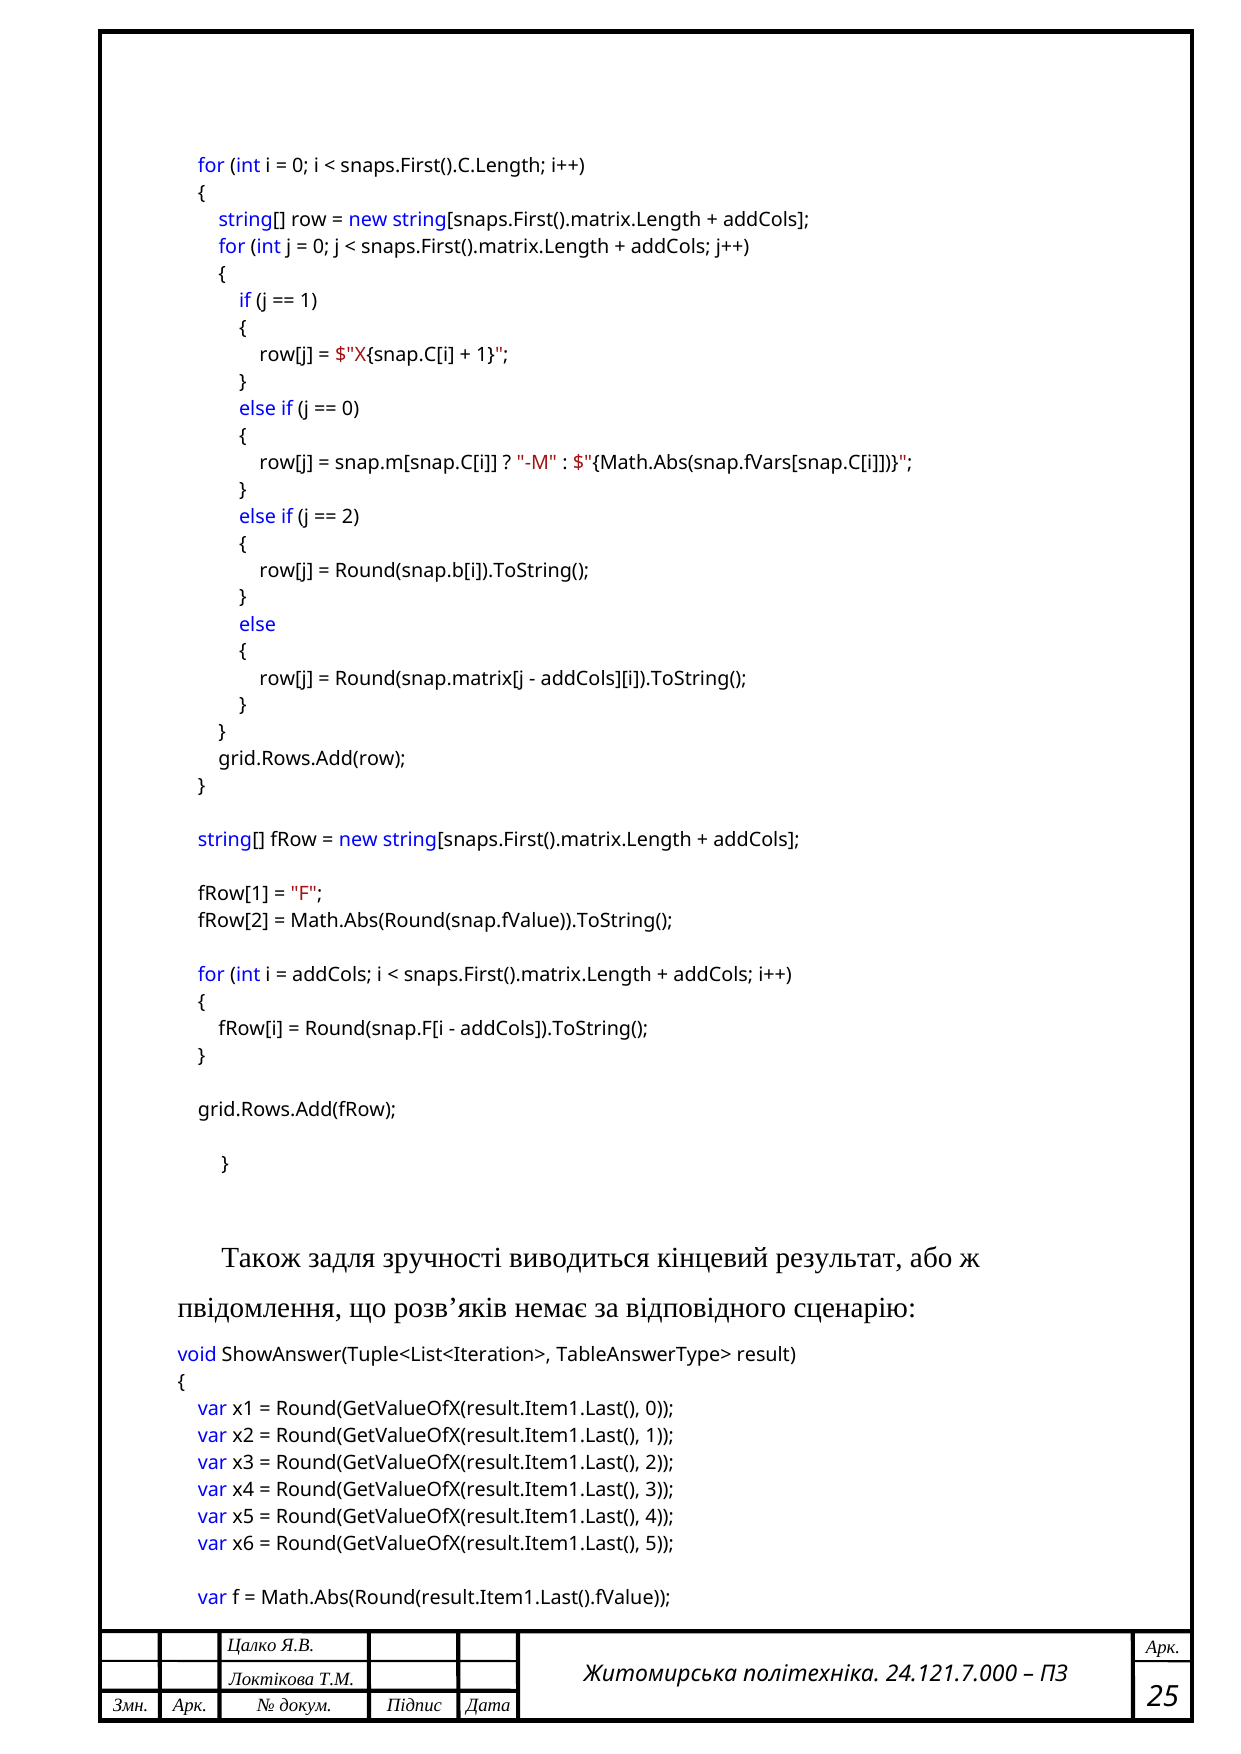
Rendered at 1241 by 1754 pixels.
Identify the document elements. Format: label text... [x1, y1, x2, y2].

text } [177, 772, 1152, 799]
text row[j] = snap.m[snap.C[i]] ? "-M" : $"{Math.Abs(snap.fVars[snap.C[i]])}"; [177, 448, 1152, 475]
text void ShowAnswer(Tuple<List<Iteration>, TableAnswerType> result) [177, 1341, 1152, 1368]
text { [177, 421, 1152, 448]
text } [177, 1149, 1152, 1176]
text { [177, 637, 1152, 664]
text { [177, 1368, 1152, 1395]
text { [177, 529, 1152, 556]
text for (int i = addCols; i < snaps.First().matrix.Length + addCols; i++) [177, 961, 1152, 987]
text grid.Rows.Add(fRow); [177, 1095, 1152, 1122]
text { [177, 987, 1152, 1014]
text fRow[2] = Math.Abs(Round(snap.fValue)).ToString(); [177, 907, 1152, 933]
text { [177, 313, 1152, 340]
text } [177, 475, 1152, 502]
text var x6 = Round(GetValueOfX(result.Item1.Last(), 5)); [177, 1529, 1152, 1557]
text else [177, 610, 1152, 637]
text for (int i = 0; i < snaps.First().C.Length; i++) [177, 151, 1152, 178]
text grid.Rows.Add(row); [177, 745, 1152, 772]
text row[j] = Round(snap.matrix[j - addCols][i]).ToString(); [177, 664, 1152, 691]
text } [177, 583, 1152, 610]
text Також задля зручності виводиться кінцевий результат, або ж пвідомлення, що розв’яків немає за відповідного сценарію: [177, 1240, 1152, 1324]
text { [177, 259, 1152, 286]
text fRow[1] = "F"; [177, 879, 1152, 907]
text var x5 = Round(GetValueOfX(result.Item1.Last(), 4)); [177, 1503, 1152, 1529]
text else if (j == 0) [177, 394, 1152, 421]
text } [177, 1041, 1152, 1068]
text for (int j = 0; j < snaps.First().matrix.Length + addCols; j++) [177, 232, 1152, 259]
text var x4 = Round(GetValueOfX(result.Item1.Last(), 3)); [177, 1476, 1152, 1503]
text var x2 = Round(GetValueOfX(result.Item1.Last(), 1)); [177, 1422, 1152, 1449]
text row[j] = $"X{snap.C[i] + 1}"; [177, 340, 1152, 367]
text row[j] = Round(snap.b[i]).ToString(); [177, 556, 1152, 583]
text } [177, 691, 1152, 718]
text var f = Math.Abs(Round(result.Item1.Last().fValue)); [177, 1583, 1152, 1611]
text } [177, 367, 1152, 394]
text var x1 = Round(GetValueOfX(result.Item1.Last(), 0)); [177, 1395, 1152, 1422]
text var x3 = Round(GetValueOfX(result.Item1.Last(), 2)); [177, 1449, 1152, 1476]
text fRow[i] = Round(snap.F[i - addCols]).ToString(); [177, 1014, 1152, 1041]
text string[] row = new string[snaps.First().matrix.Length + addCols]; [177, 205, 1152, 232]
text string[] fRow = new string[snaps.First().matrix.Length + addCols]; [177, 826, 1152, 853]
text } [177, 718, 1152, 745]
text { [177, 178, 1152, 205]
text else if (j == 2) [177, 502, 1152, 529]
text if (j == 1) [177, 286, 1152, 313]
